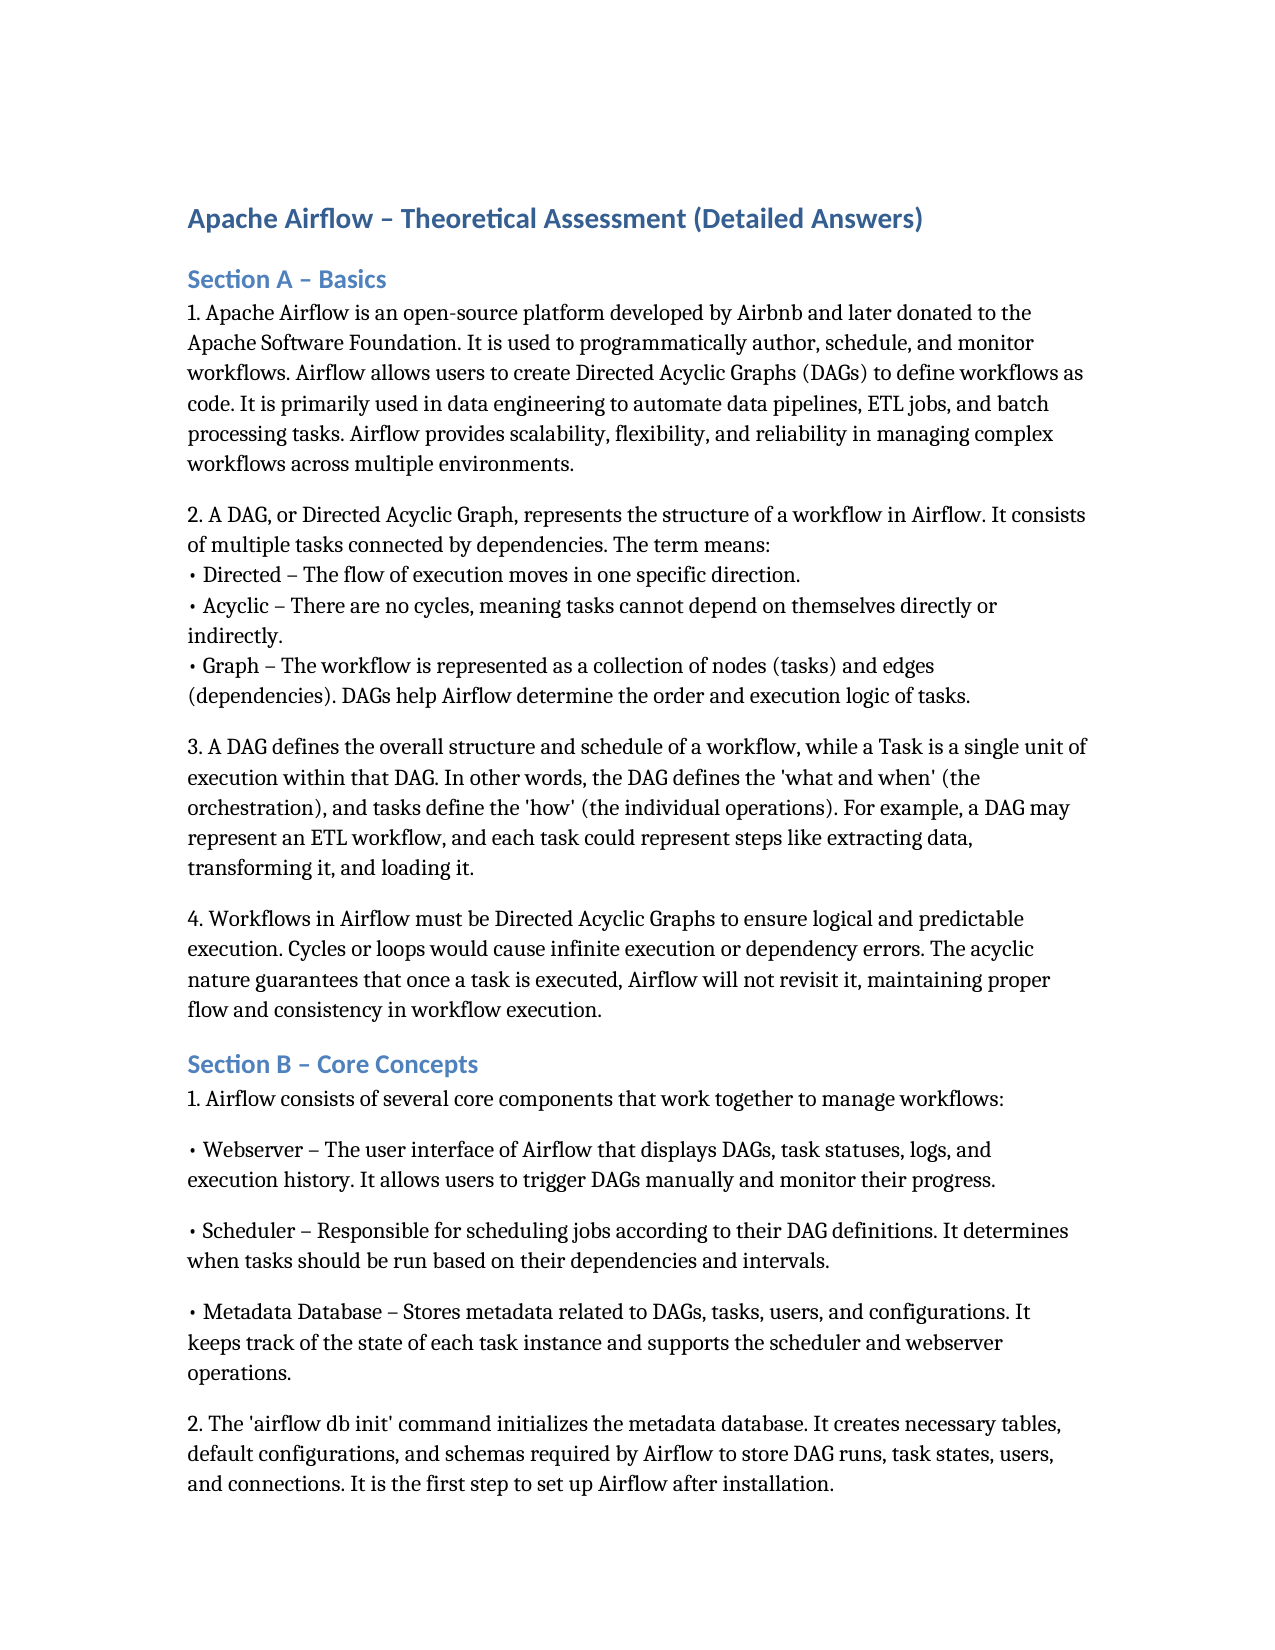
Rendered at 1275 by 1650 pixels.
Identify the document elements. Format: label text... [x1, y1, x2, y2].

text 2. A DAG, or Directed Acyclic Graph, represents the structure of a workflow in Airflow. It consists of multiple tasks connected by dependencies. The term means: • Directed – The flow of execution moves in one specific direction. • Acyclic – There are no cycles, meaning tasks cannot depend on themselves directly or indirectly. • Graph – The workflow is represented as a collection of nodes (tasks) and edges (dependencies). DAGs help Airflow determine the order and execution logic of tasks. [187, 502, 1087, 709]
text 2. The 'airflow db init' command initializes the metadata database. It creates necessary tables, default configurations, and schemas required by Airflow to store DAG runs, task states, users, and connections. It is the first step to set up Airflow after installation. [187, 1411, 1087, 1497]
text 1. Airflow consists of several core components that work together to manage workflows: [187, 1086, 1087, 1112]
text 1. Apache Airflow is an open-source platform developed by Airbnb and later donated to the Apache Software Foundation. It is used to programmatically author, schedule, and monitor workflows. Airflow allows users to create Directed Acyclic Graphs (DAGs) to define workflows as code. It is primarily used in data engineering to automate data pipelines, ETL jobs, and batch processing tasks. Airflow provides scalability, flexibility, and reliability in managing complex workflows across multiple environments. [187, 300, 1087, 477]
subtitle Apache Airflow – Theoretical Assessment (Detailed Answers) [187, 200, 1087, 236]
text 3. A DAG defines the overall structure and schedule of a workflow, while a Task is a single unit of execution within that DAG. In other words, the DAG defines the 'what and when' (the orchestration), and tasks define the 'how' (the individual operations). For example, a DAG may represent an ETL workflow, and each task could represent steps like extracting data, transforming it, and loading it. [187, 734, 1087, 881]
subtitle Section A – Basics [187, 262, 1087, 295]
text 4. Workflows in Airflow must be Directed Acyclic Graphs to ensure logical and predictable execution. Cycles or loops would cause infinite execution or dependency errors. The acyclic nature guarantees that once a task is executed, Airflow will not revisit it, maintaining proper flow and consistency in workflow execution. [187, 906, 1087, 1023]
subtitle Section B – Core Concepts [187, 1048, 1087, 1081]
